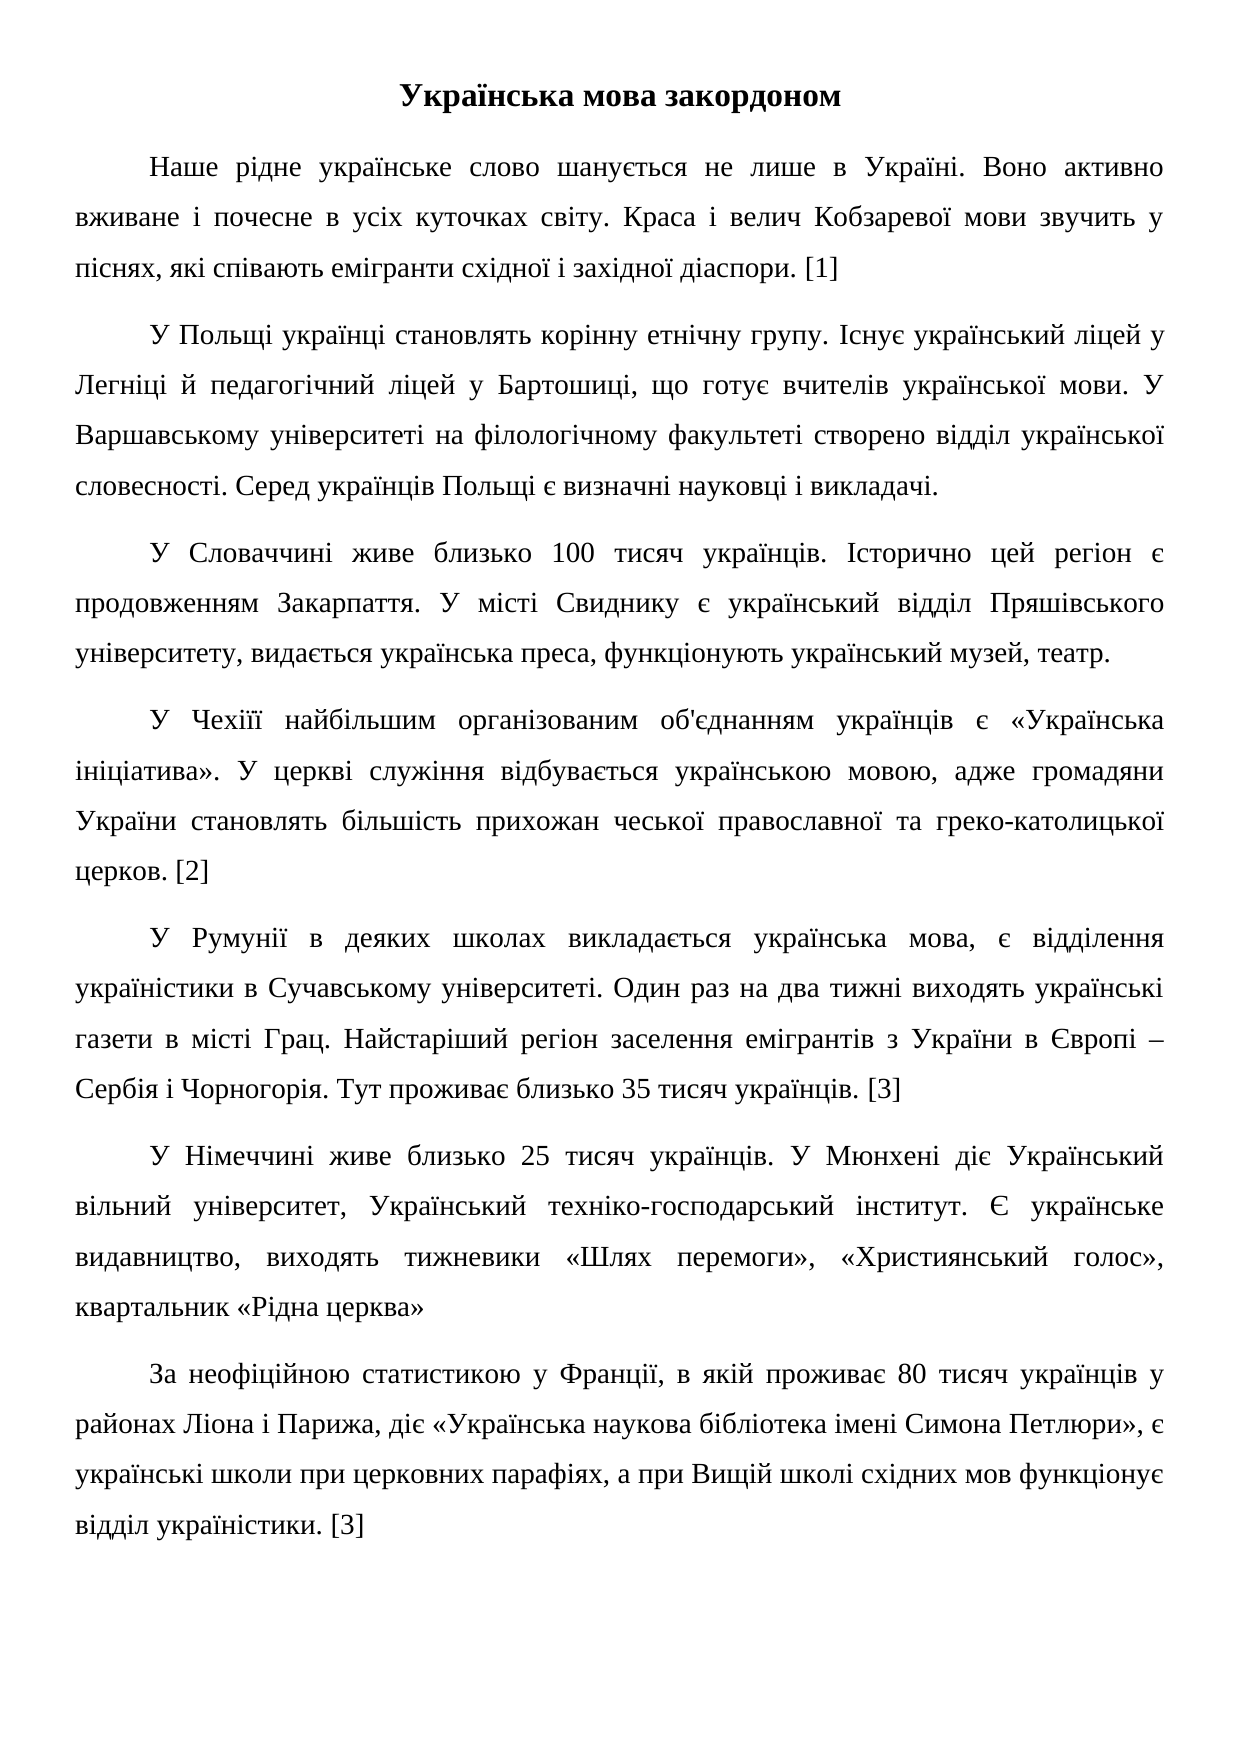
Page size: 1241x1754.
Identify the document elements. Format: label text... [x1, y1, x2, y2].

text У Румунії в деяких школах викладається укрaїнська мова, є відділення україністики в Сучавському університеті. Один раз на два тижні виходять українські газети в місті Грац. Найстаріший регіон заселення емігрантів з України в Європі – Сербія і Чорногорія. Тут проживає близько 35 тисяч українців. [3] [75, 920, 1165, 1105]
text Українська мова закордоном [75, 75, 1165, 113]
text У Словaччині живе близько 100 тисяч українців. Історично цей регіон є продовженням Закарпаття. У місті Свиднику є український відділ Пряшівського університету, видається українська преса, функціонують український музей, театр. [75, 535, 1165, 669]
text У Німеччині живе близько 25 тисяч українців. У Мюнхені діє Український вільний університет, Український техніко-господарський інститут. Є українське видавництво, виходять тижневики «Шлях перемоги», «Християнський голос», квартальник «Рідна церква» [75, 1138, 1165, 1323]
text Наше рідне українське слово шанується не лише в Україні. Воно активно вживане і почесне в усіх куточках світу. Крaса і велич Кобзаревої мови звучить у піснях, які співають емігранти східної і західної діаспори. [1] [75, 149, 1165, 283]
text За неофіційною статистикою у Франції, в якій проживає 80 тисяч українців у районах Ліона і Парижа, діє «Українська наукова бібліотека імені Симона Петлюри», є українські школи при церковних парафіях, а при Вищій школі східних мов функціонує відділ україністики. [3] [75, 1356, 1165, 1541]
text У Чехіїї найбільшим організованим об'єднанням українців є «Українська ініціатива». У церкві служіння відбувається українською мовою, адже громадяни України становлять більшість прихожан чеської православної та греко-католицької церков. [2] [75, 702, 1165, 887]
text У Польщі українці становлять корінну етнічну групу. Існує український ліцей у Легніці й педагогічний ліцей у Бaртошиці, що готує вчителів української мови. У Варшавському університеті на філологічному факультеті створено відділ української словесності. Серед українців Польщі є визначні науковці і викладачі. [75, 317, 1165, 501]
